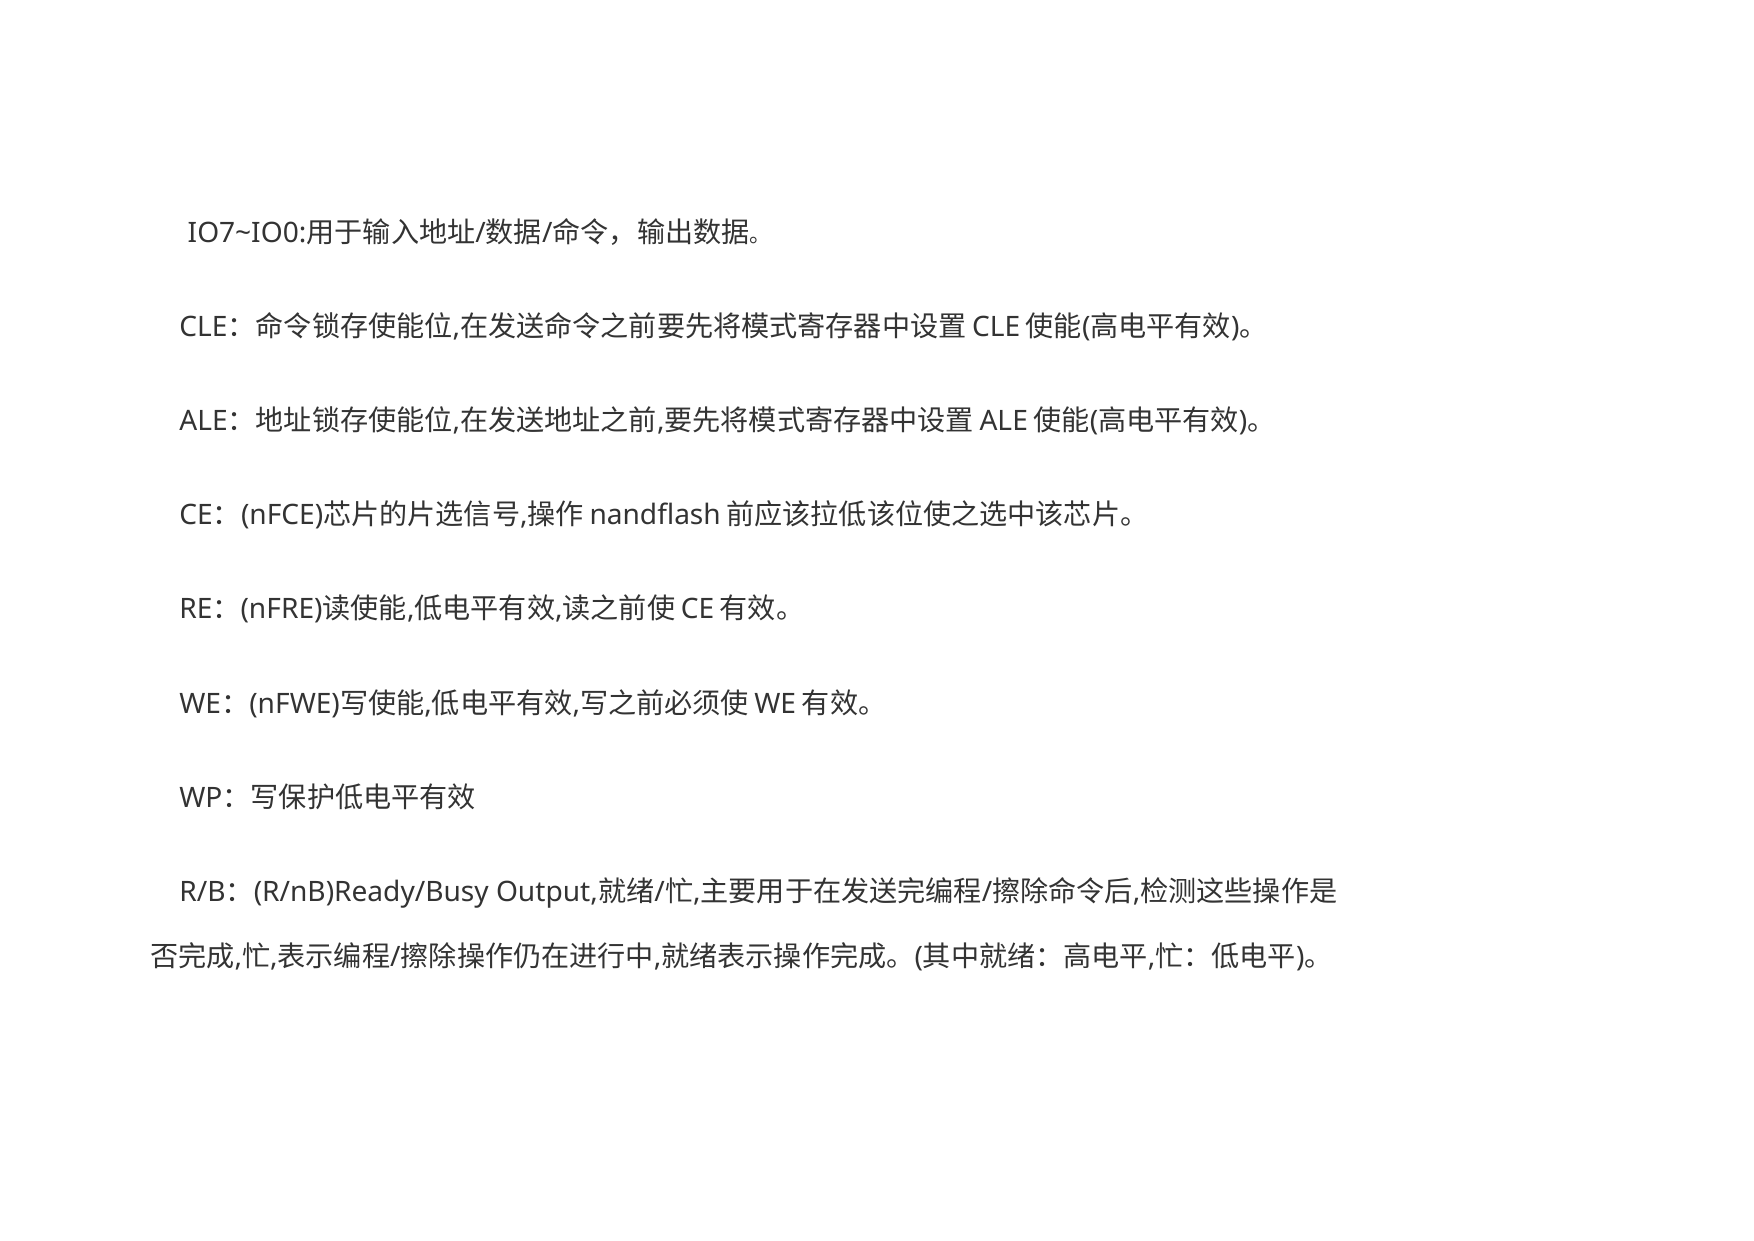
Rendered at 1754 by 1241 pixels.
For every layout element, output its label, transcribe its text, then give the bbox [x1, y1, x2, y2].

text CLE：命令锁存使能位,在发送命令之前要先将模式寄存器中设置CLE使能(高电平有效)。 [150, 292, 1604, 357]
text CE：(nFCE)芯片的片选信号,操作nandflash前应该拉低该位使之选中该芯片。 [150, 480, 1604, 545]
text RE：(nFRE)读使能,低电平有效,读之前使CE有效。 [150, 574, 1604, 639]
text IO7~IO0:用于输入地址/数据/命令，输出数据。 [150, 198, 1604, 263]
text R/B：(R/nB)Ready/Busy Output,就绪/忙,主要用于在发送完编程/擦除命令后,检测这些操作是 否完成,忙,表示编程/擦除操作仍在进行中,就绪表示操作完成。(其中就绪：高电平,忙：低电平)。 [150, 857, 1604, 987]
text WE：(nFWE)写使能,低电平有效,写之前必须使WE有效。 [150, 668, 1604, 733]
text WP：写保护低电平有效 [150, 763, 1604, 828]
text ALE：地址锁存使能位,在发送地址之前,要先将模式寄存器中设置ALE使能(高电平有效)。 [150, 386, 1604, 451]
